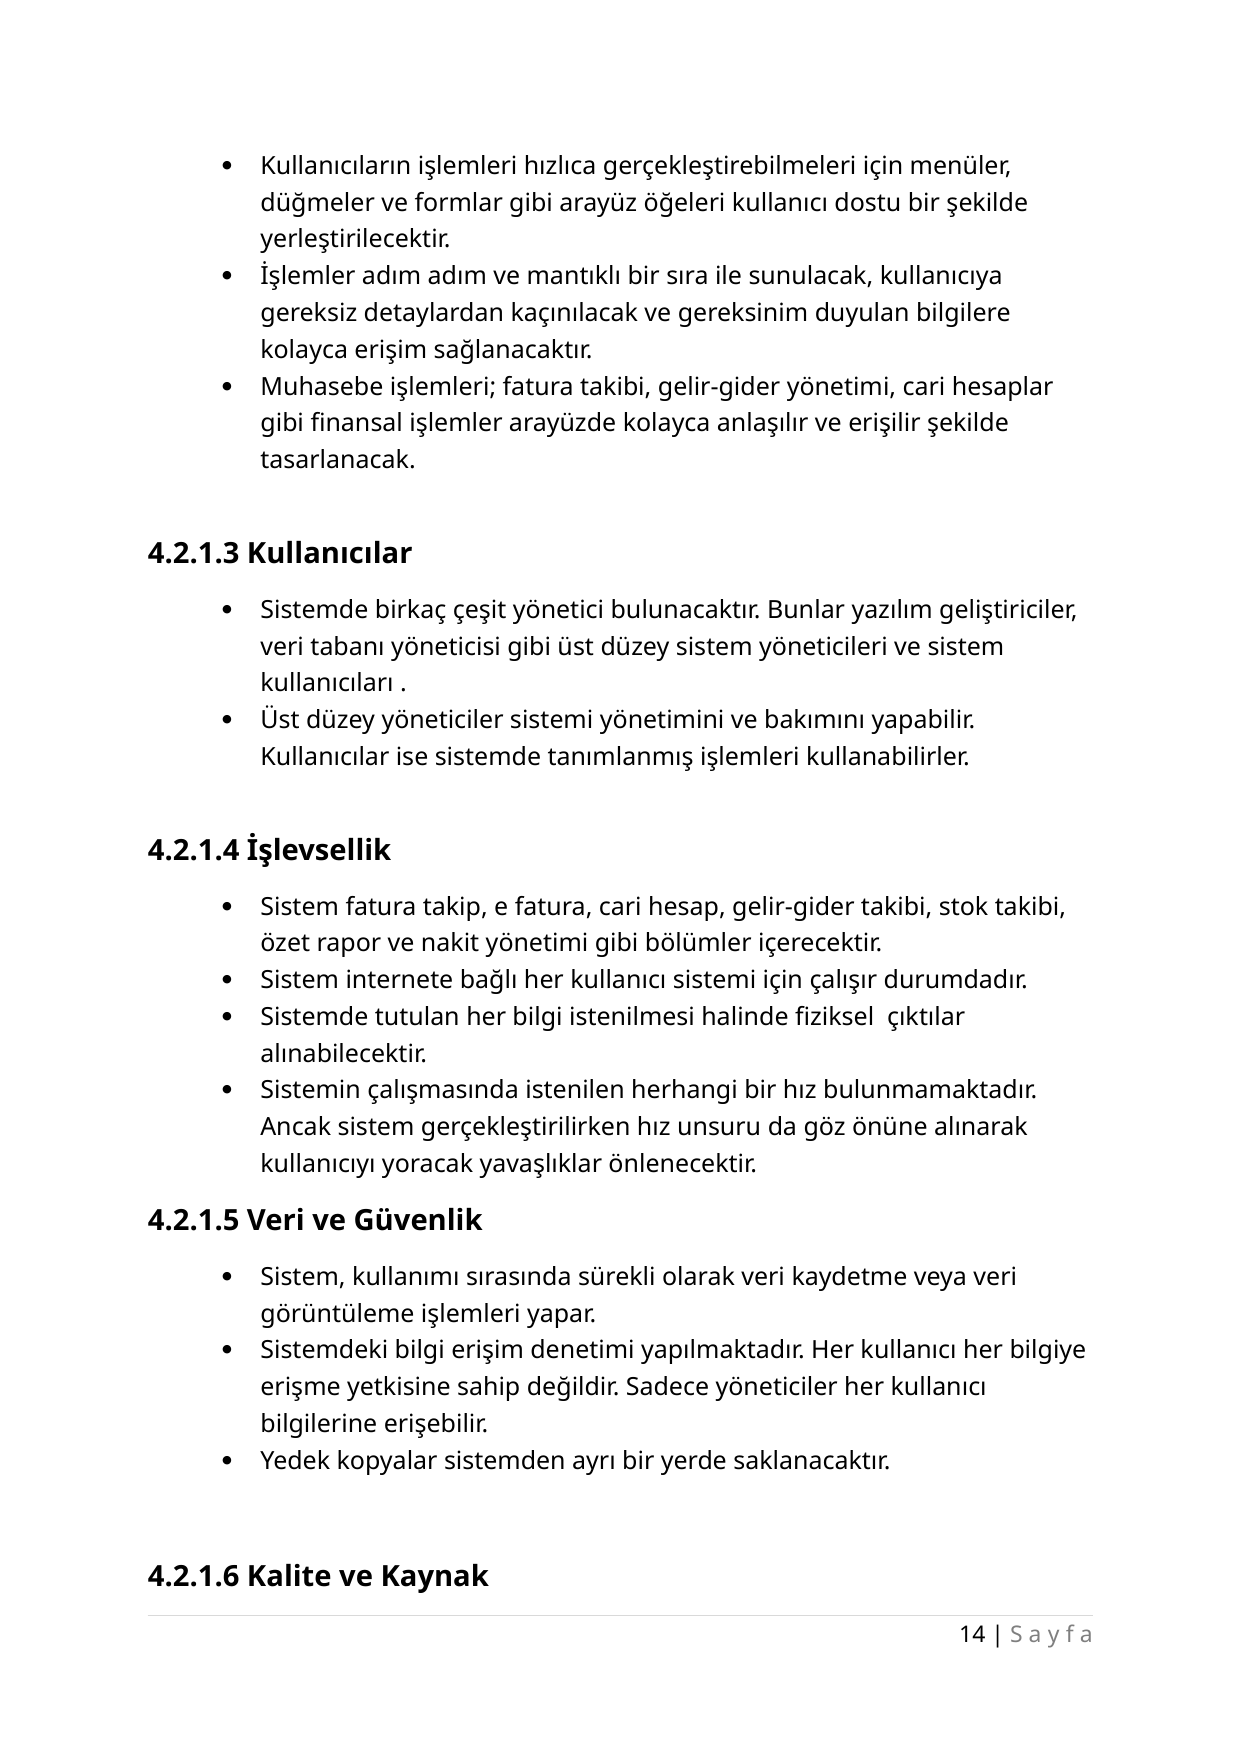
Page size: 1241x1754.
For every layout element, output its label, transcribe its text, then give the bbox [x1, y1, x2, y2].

text 4.2.1.6 Kalite ve Kaynak [148, 1555, 1093, 1595]
list İşlemler adım adım ve mantıklı bir sıra ile sunulacak, kullanıcıya gereksiz detaylardan kaçınılacak ve gereksinim duyulan bilgilere kolayca erişim sağlanacaktır. [223, 258, 1093, 366]
list Sistemde tutulan her bilgi istenilmesi halinde fiziksel çıktılar alınabilecektir. [223, 998, 1093, 1069]
list Sistemdeki bilgi erişim denetimi yapılmaktadır. Her kullanıcı her bilgiye erişme yetkisine sahip değildir. Sadece yöneticiler her kullanıcı bilgilerine erişebilir. [223, 1332, 1093, 1440]
list Yedek kopyalar sistemden ayrı bir yerde saklanacaktır. [223, 1442, 1093, 1476]
text 4.2.1.5 Veri ve Güvenlik [148, 1199, 1093, 1239]
list Sistemin çalışmasında istenilen herhangi bir hız bulunmamaktadır. Ancak sistem gerçekleştirilirken hız unsuru da göz önüne alınarak kullanıcıyı yoracak yavaşlıklar önlenecektir. [223, 1072, 1093, 1180]
list Kullanıcıların işlemleri hızlıca gerçekleştirebilmeleri için menüler, düğmeler ve formlar gibi arayüz öğeleri kullanıcı dostu bir şekilde yerleştirilecektir. [223, 148, 1093, 255]
list Sistem, kullanımı sırasında sürekli olarak veri kaydetme veya veri görüntüleme işlemleri yapar. [223, 1258, 1093, 1329]
list Üst düzey yöneticiler sistemi yönetimini ve bakımını yapabilir. Kullanıcılar ise sistemde tanımlanmış işlemleri kullanabilirler. [223, 702, 1093, 773]
text 4.2.1.4 İşlevsellik [148, 829, 1093, 868]
list Sistem internete bağlı her kullanıcı sistemi için çalışır durumdadır. [223, 962, 1093, 996]
list Sistem fatura takip, e fatura, cari hesap, gelir-gider takibi, stok takibi, özet rapor ve nakit yönetimi gibi bölümler içerecektir. [223, 888, 1093, 959]
text 4.2.1.3 Kullanıcılar [148, 532, 1093, 572]
list Sistemde birkaç çeşit yönetici bulunacaktır. Bunlar yazılım geliştiriciler, veri tabanı yöneticisi gibi üst düzey sistem yöneticileri ve sistem kullanıcıları . [223, 591, 1093, 699]
list Muhasebe işlemleri; fatura takibi, gelir-gider yönetimi, cari hesaplar gibi finansal işlemler arayüzde kolayca anlaşılır ve erişilir şekilde tasarlanacak. [223, 368, 1093, 476]
